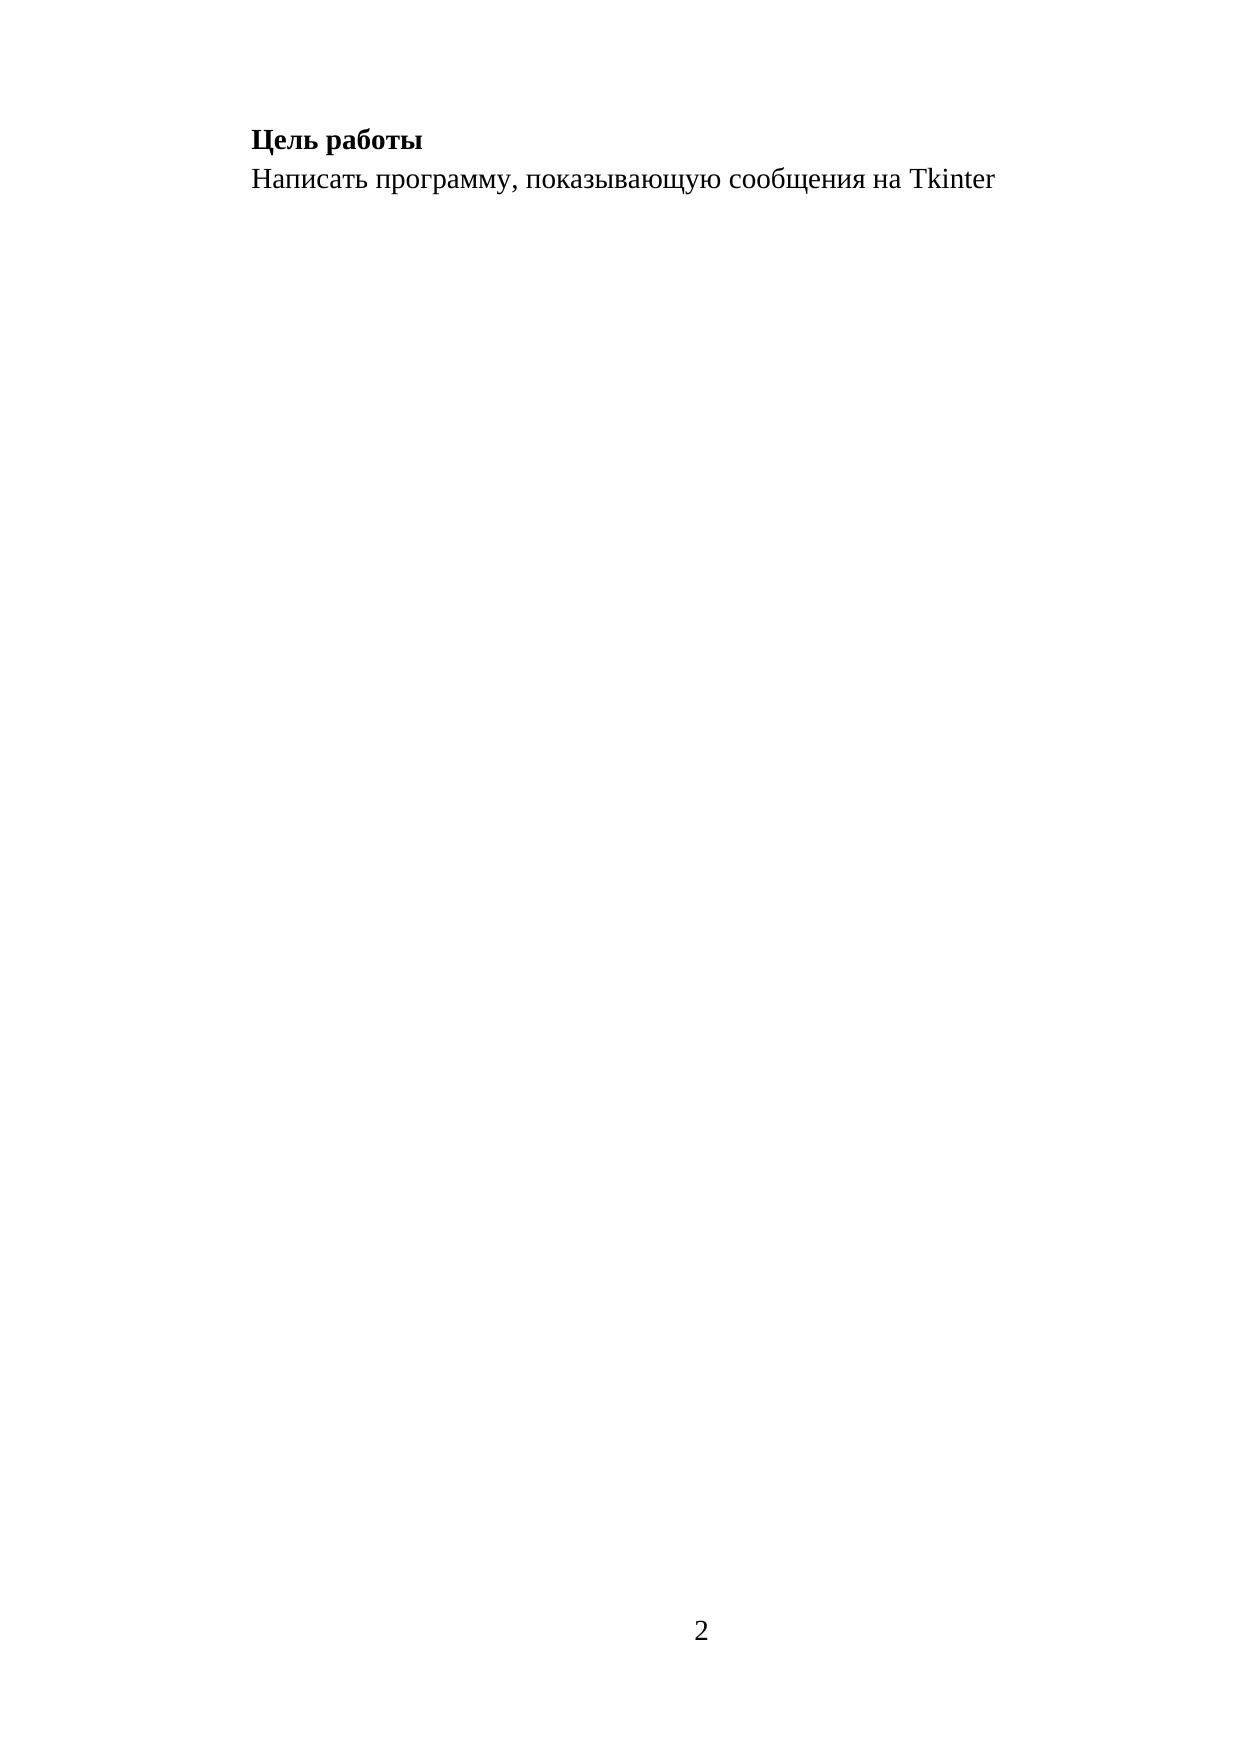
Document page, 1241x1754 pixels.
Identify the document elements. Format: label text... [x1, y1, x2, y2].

subtitle Цель работы [177, 122, 1152, 156]
text Написать программу, показывающую сообщения на Tkinter [177, 161, 1152, 194]
